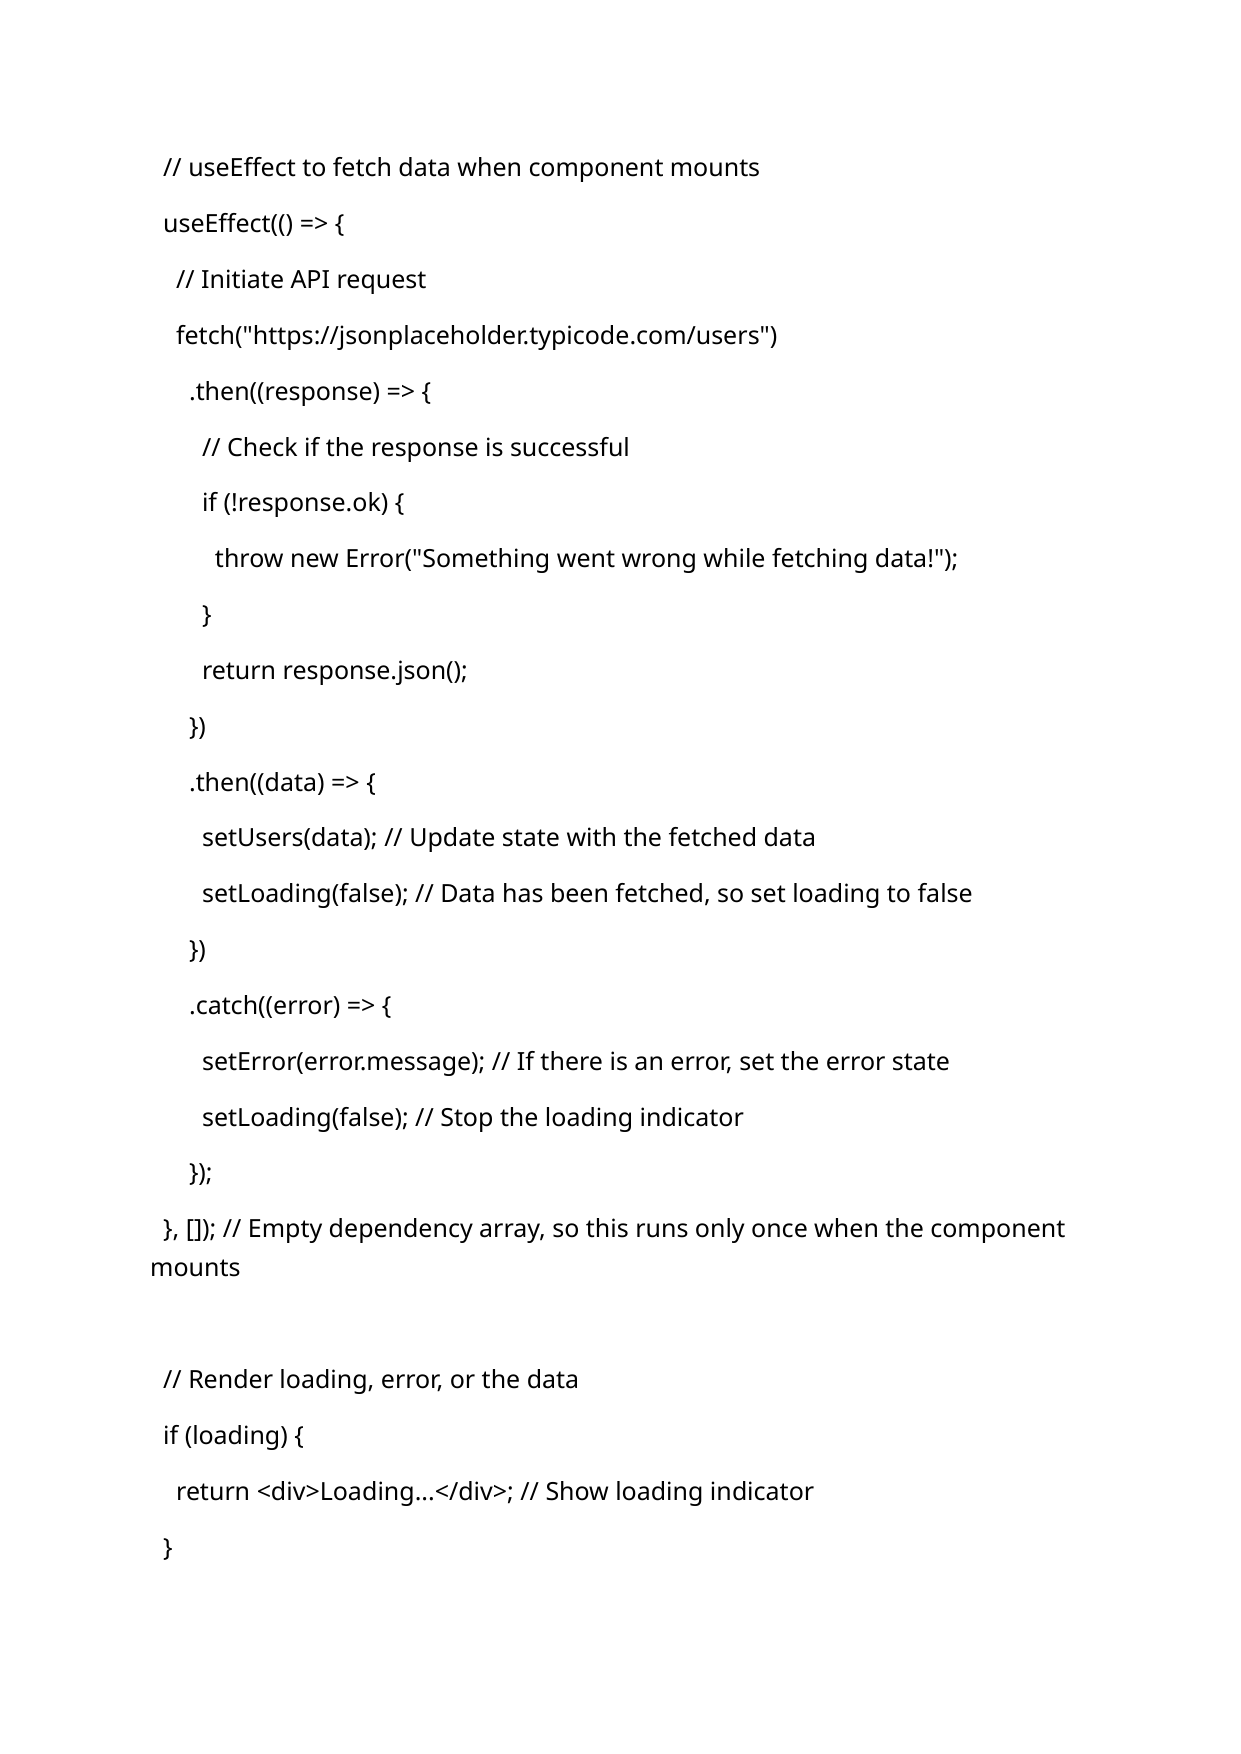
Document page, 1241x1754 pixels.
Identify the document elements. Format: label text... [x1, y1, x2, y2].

text if (loading) { [150, 1417, 1090, 1452]
text } [150, 597, 1090, 631]
text fetch("https://jsonplaceholder.typicode.com/users") [150, 317, 1090, 352]
text } [150, 1529, 1090, 1563]
text throw new Error("Something went wrong while fetching data!"); [150, 541, 1090, 575]
text }); [150, 1155, 1090, 1189]
text }) [150, 708, 1090, 742]
text setLoading(false); // Data has been fetched, so set loading to false [150, 876, 1090, 910]
text setUsers(data); // Update state with the fetched data [150, 820, 1090, 854]
text return response.json(); [150, 652, 1090, 687]
text return <div>Loading...</div>; // Show loading indicator [150, 1473, 1090, 1507]
text // Initiate API request [150, 262, 1090, 296]
text useEffect(() => { [150, 206, 1090, 240]
text .then((data) => { [150, 764, 1090, 798]
text setLoading(false); // Stop the loading indicator [150, 1099, 1090, 1133]
text }, []); // Empty dependency array, so this runs only once when the component mounts [150, 1211, 1090, 1284]
text .catch((error) => { [150, 987, 1090, 1022]
text // Render loading, error, or the data [150, 1362, 1090, 1396]
text setError(error.message); // If there is an error, set the error state [150, 1043, 1090, 1077]
text if (!response.ok) { [150, 485, 1090, 519]
text }) [150, 932, 1090, 966]
text // Check if the response is successful [150, 429, 1090, 463]
text .then((response) => { [150, 373, 1090, 407]
text // useEffect to fetch data when component mounts [150, 150, 1090, 184]
